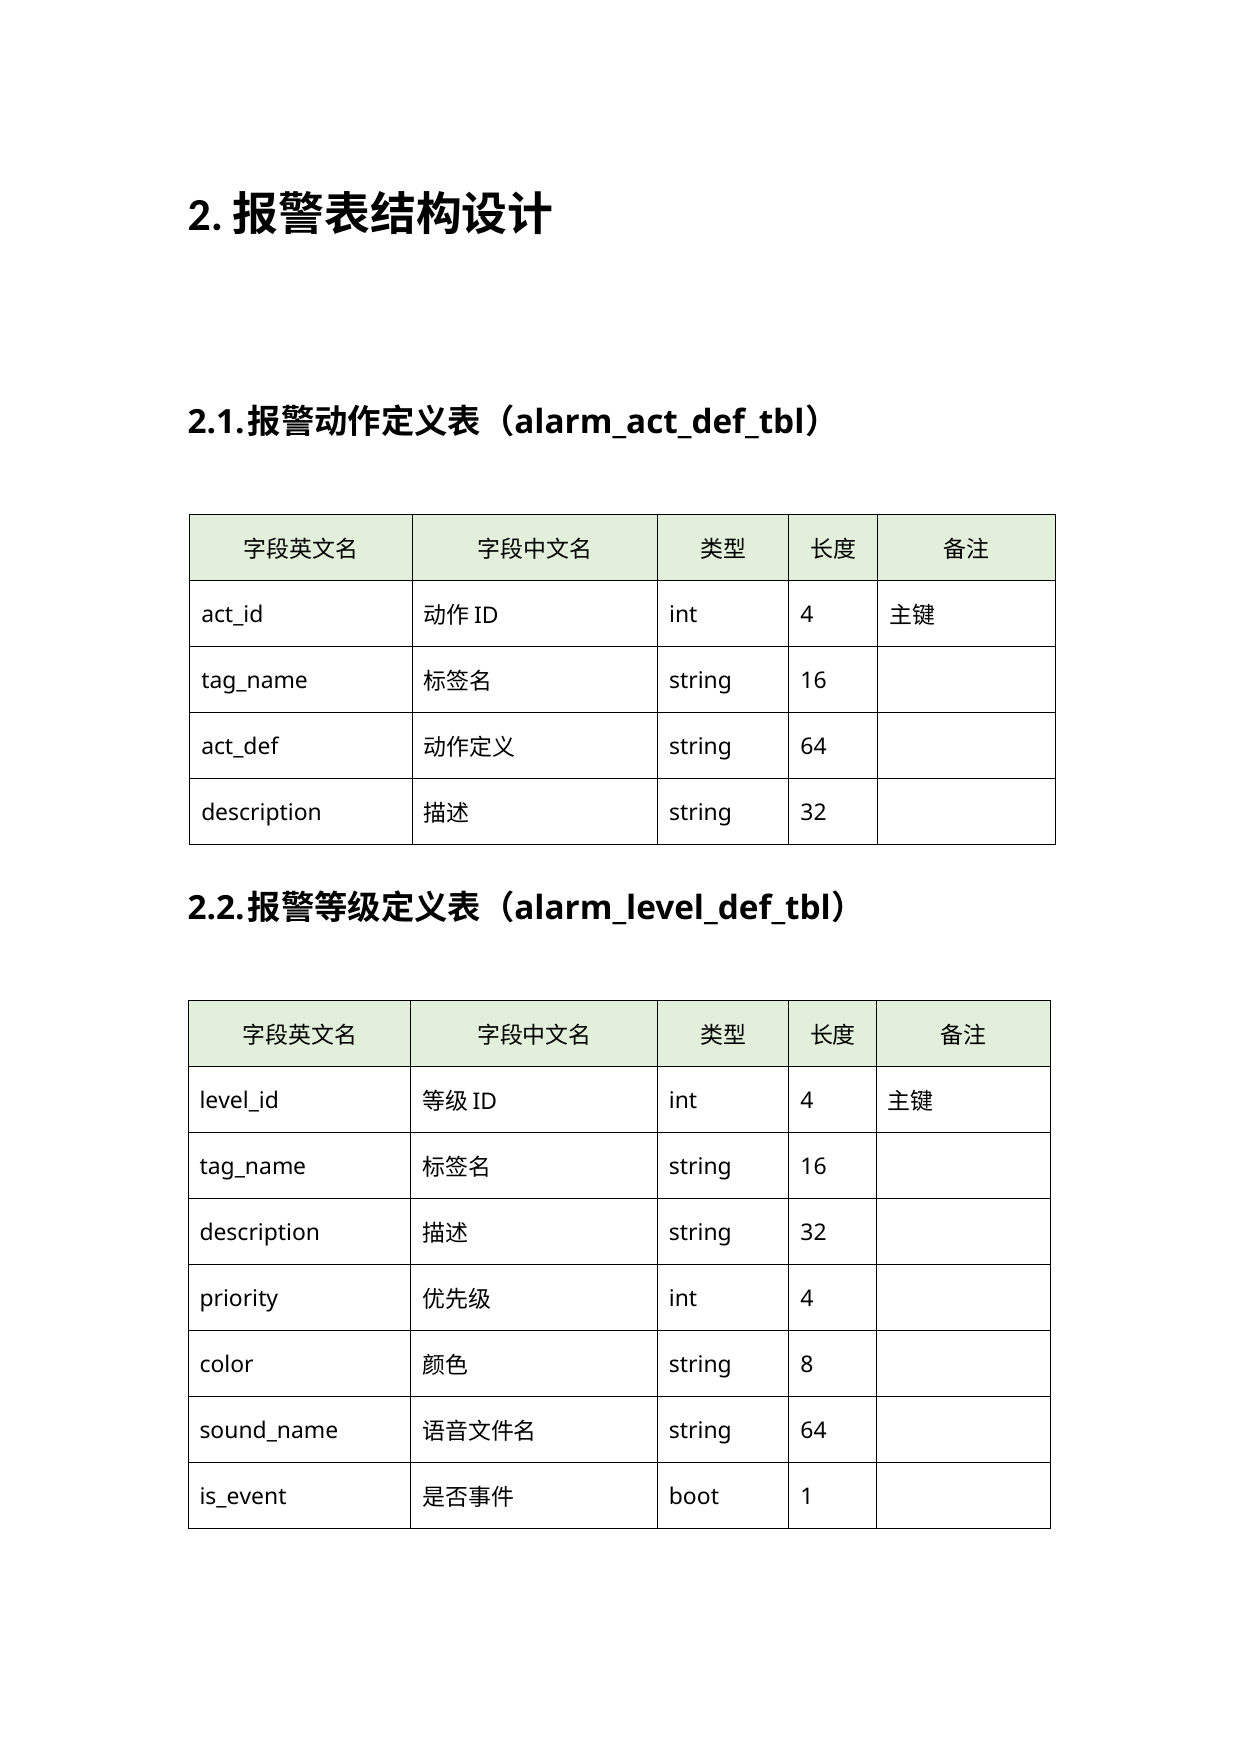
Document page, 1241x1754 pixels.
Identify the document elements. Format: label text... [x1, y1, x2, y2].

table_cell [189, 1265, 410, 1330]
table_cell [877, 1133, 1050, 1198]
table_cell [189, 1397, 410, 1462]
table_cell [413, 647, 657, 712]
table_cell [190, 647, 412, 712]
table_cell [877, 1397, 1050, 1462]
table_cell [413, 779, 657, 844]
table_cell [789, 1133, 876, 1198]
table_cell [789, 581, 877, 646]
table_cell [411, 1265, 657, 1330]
subtitle 报警表结构设计 [187, 162, 1053, 259]
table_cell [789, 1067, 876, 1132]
subtitle 报警动作定义表（alarm_act_def_tbl） [187, 387, 1053, 452]
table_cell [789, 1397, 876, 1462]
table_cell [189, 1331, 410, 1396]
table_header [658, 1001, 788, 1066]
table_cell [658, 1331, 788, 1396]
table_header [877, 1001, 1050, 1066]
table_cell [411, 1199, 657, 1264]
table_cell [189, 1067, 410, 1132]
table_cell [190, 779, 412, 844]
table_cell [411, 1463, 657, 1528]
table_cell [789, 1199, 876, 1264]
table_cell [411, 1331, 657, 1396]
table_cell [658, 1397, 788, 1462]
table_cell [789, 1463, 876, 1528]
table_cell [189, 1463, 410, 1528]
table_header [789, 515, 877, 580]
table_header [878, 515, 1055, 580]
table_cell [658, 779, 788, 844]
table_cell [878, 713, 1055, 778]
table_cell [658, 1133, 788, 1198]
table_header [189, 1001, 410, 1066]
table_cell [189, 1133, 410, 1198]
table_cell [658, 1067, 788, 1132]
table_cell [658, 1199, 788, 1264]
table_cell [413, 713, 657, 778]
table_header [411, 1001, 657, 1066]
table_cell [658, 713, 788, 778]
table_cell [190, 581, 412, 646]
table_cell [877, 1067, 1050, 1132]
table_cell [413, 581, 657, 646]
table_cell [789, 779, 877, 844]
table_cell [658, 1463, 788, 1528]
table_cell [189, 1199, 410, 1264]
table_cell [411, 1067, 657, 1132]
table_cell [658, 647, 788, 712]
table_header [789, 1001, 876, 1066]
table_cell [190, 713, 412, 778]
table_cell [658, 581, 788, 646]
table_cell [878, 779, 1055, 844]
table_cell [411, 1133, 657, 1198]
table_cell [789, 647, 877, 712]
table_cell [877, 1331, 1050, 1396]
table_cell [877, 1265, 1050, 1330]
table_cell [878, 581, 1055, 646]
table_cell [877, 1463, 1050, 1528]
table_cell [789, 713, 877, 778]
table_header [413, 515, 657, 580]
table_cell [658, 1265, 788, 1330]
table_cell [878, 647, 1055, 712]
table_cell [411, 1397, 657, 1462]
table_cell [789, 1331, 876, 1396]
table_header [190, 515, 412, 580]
subtitle 报警等级定义表（alarm_level_def_tbl） [187, 872, 1053, 937]
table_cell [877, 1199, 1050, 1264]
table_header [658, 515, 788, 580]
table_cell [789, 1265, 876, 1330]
